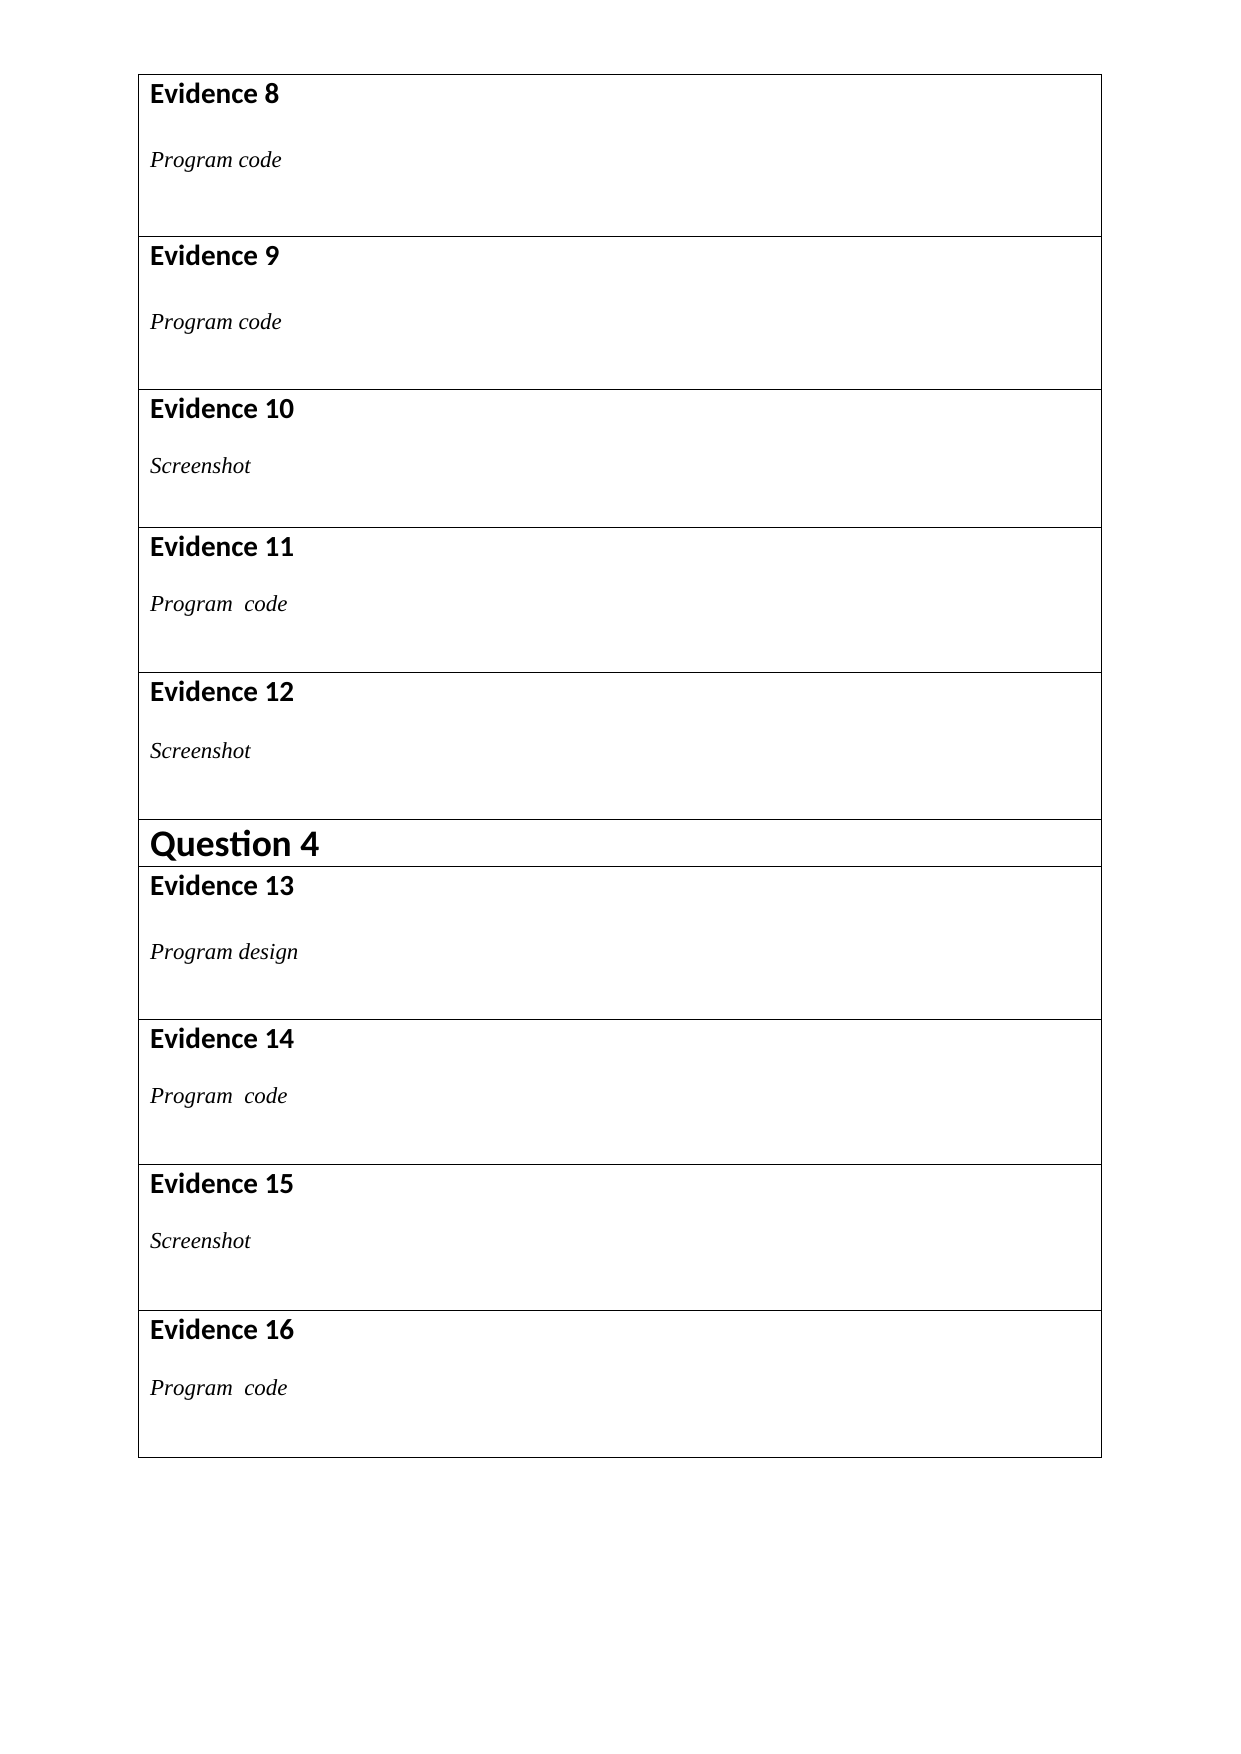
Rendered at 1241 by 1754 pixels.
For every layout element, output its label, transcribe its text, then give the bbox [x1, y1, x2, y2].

table_header Evidence 8 Program code [139, 75, 1101, 236]
table_cell Evidence 11 Program code [139, 528, 1101, 672]
table_cell Evidence 10 Screenshot [139, 390, 1101, 527]
table_cell Evidence 16 Program code [139, 1311, 1101, 1457]
table_cell Evidence 14 Program code [139, 1020, 1101, 1164]
table_cell Question 4 [139, 820, 1101, 866]
table_cell Evidence 12 Screenshot [139, 673, 1101, 819]
table_cell Evidence 9 Program code [139, 237, 1101, 389]
table_cell Evidence 13 Program design [139, 867, 1101, 1019]
table_cell Evidence 15 Screenshot [139, 1165, 1101, 1310]
